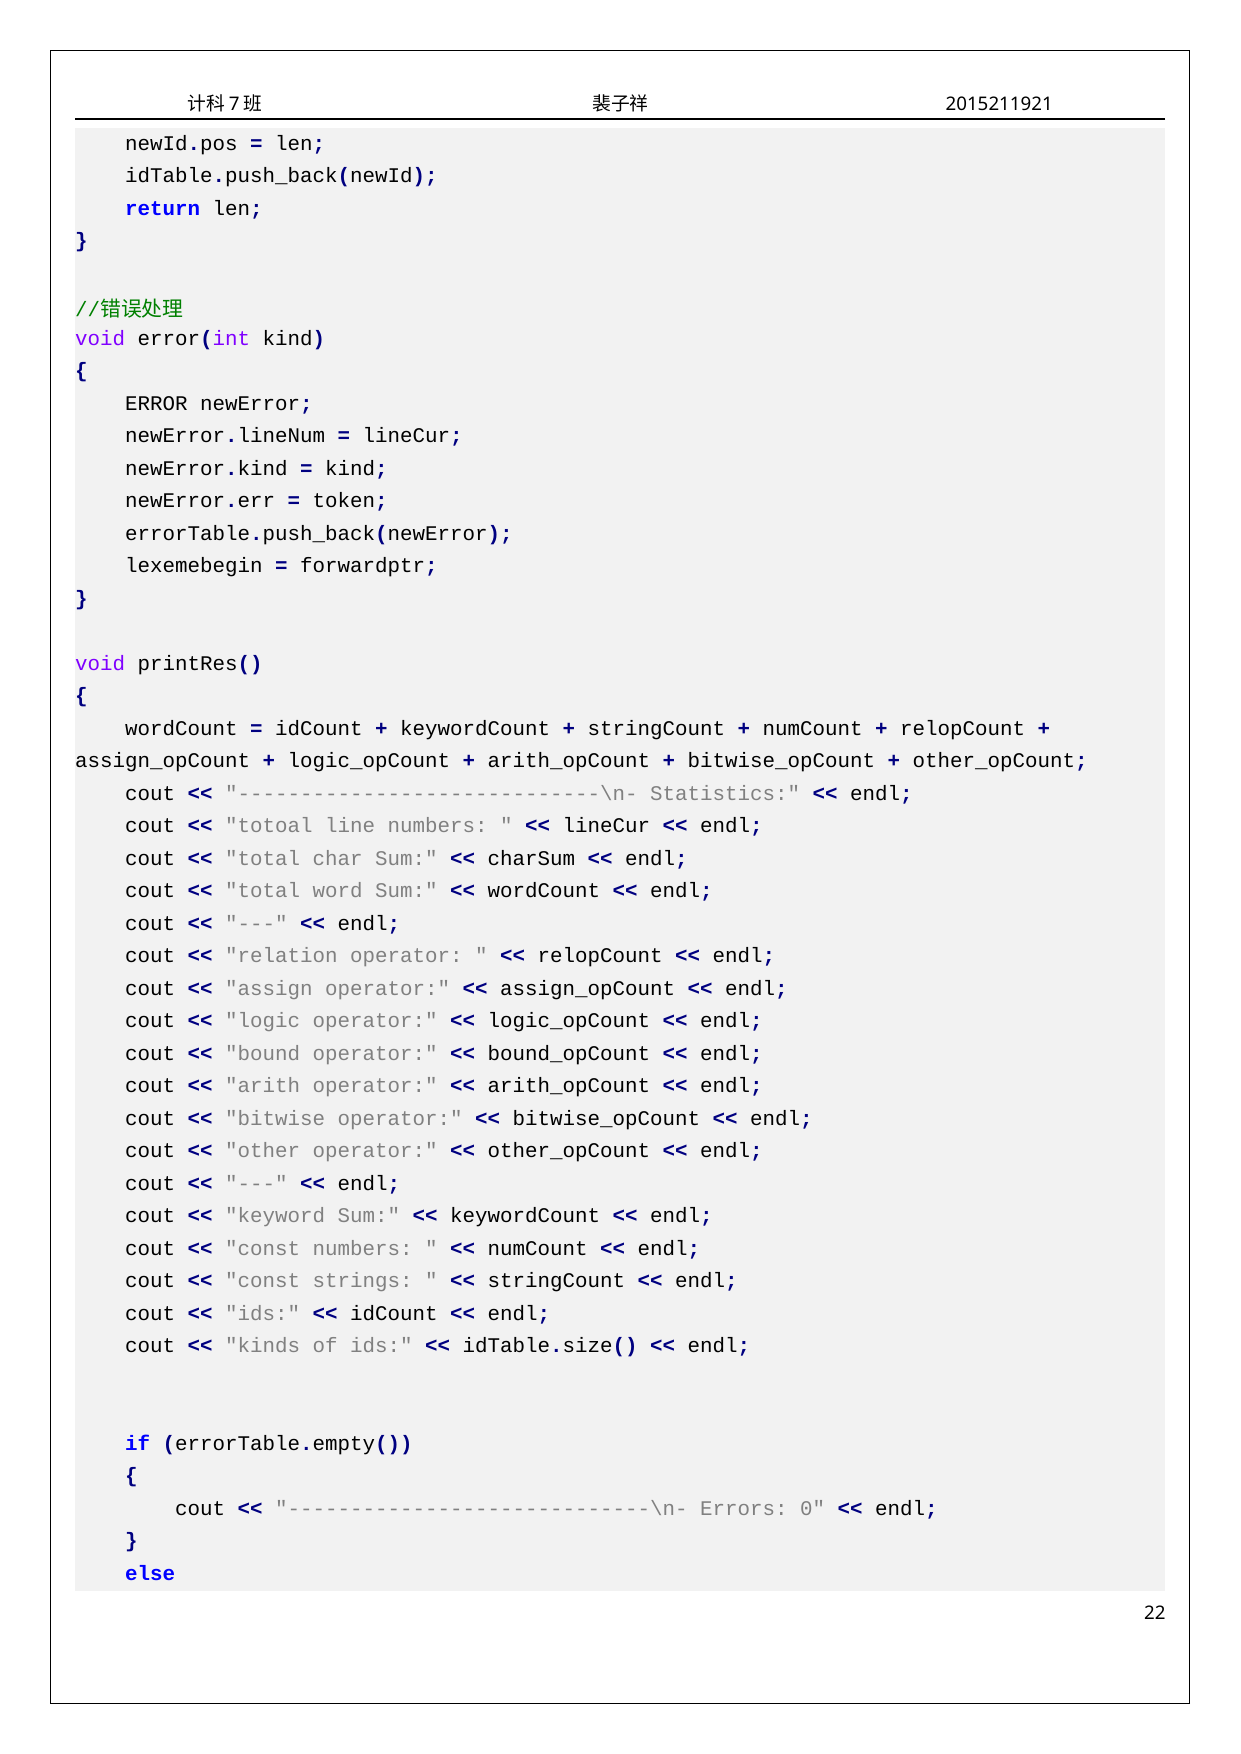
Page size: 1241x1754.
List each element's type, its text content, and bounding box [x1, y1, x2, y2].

text void error(int kind) [75, 323, 1165, 356]
text if (errorTable.empty()) [75, 1428, 1165, 1461]
text //错误处理 [75, 291, 1165, 323]
text cout << "-----------------------------\n- Errors: 0" << endl; [75, 1493, 1165, 1526]
text cout << "---" << endl; [75, 908, 1165, 941]
text newId.pos = len; [75, 128, 1165, 161]
text { [75, 681, 1165, 713]
text cout << "const strings: " << stringCount << endl; [75, 1266, 1165, 1298]
text lexemebegin = forwardptr; [75, 551, 1165, 583]
text } [75, 583, 1165, 616]
text cout << "bitwise operator:" << bitwise_opCount << endl; [75, 1103, 1165, 1136]
text else [75, 1558, 1165, 1591]
text newError.lineNum = lineCur; [75, 421, 1165, 453]
text cout << "const numbers: " << numCount << endl; [75, 1233, 1165, 1266]
text wordCount = idCount + keywordCount + stringCount + numCount + relopCount + assign_opCount + logic_opCount + arith_opCount + bitwise_opCount + other_opCount; [75, 713, 1165, 778]
text newError.kind = kind; [75, 453, 1165, 486]
text cout << "relation operator: " << relopCount << endl; [75, 941, 1165, 973]
text } [75, 1526, 1165, 1558]
text return len; [75, 193, 1165, 226]
text ERROR newError; [75, 388, 1165, 421]
text cout << "assign operator:" << assign_opCount << endl; [75, 973, 1165, 1006]
text void printRes() [75, 648, 1165, 681]
text { [75, 356, 1165, 388]
text cout << "keyword Sum:" << keywordCount << endl; [75, 1201, 1165, 1233]
text cout << "total char Sum:" << charSum << endl; [75, 843, 1165, 876]
text cout << "-----------------------------\n- Statistics:" << endl; [75, 778, 1165, 811]
text } [75, 226, 1165, 258]
text newError.err = token; [75, 486, 1165, 518]
text cout << "other operator:" << other_opCount << endl; [75, 1136, 1165, 1168]
text cout << "logic operator:" << logic_opCount << endl; [75, 1006, 1165, 1038]
text errorTable.push_back(newError); [75, 518, 1165, 551]
text cout << "---" << endl; [75, 1168, 1165, 1201]
text cout << "kinds of ids:" << idTable.size() << endl; [75, 1331, 1165, 1363]
text cout << "bound operator:" << bound_opCount << endl; [75, 1038, 1165, 1071]
text idTable.push_back(newId); [75, 161, 1165, 193]
text cout << "totoal line numbers: " << lineCur << endl; [75, 811, 1165, 843]
text cout << "total word Sum:" << wordCount << endl; [75, 876, 1165, 908]
text { [75, 1461, 1165, 1493]
text cout << "arith operator:" << arith_opCount << endl; [75, 1071, 1165, 1103]
text cout << "ids:" << idCount << endl; [75, 1298, 1165, 1331]
